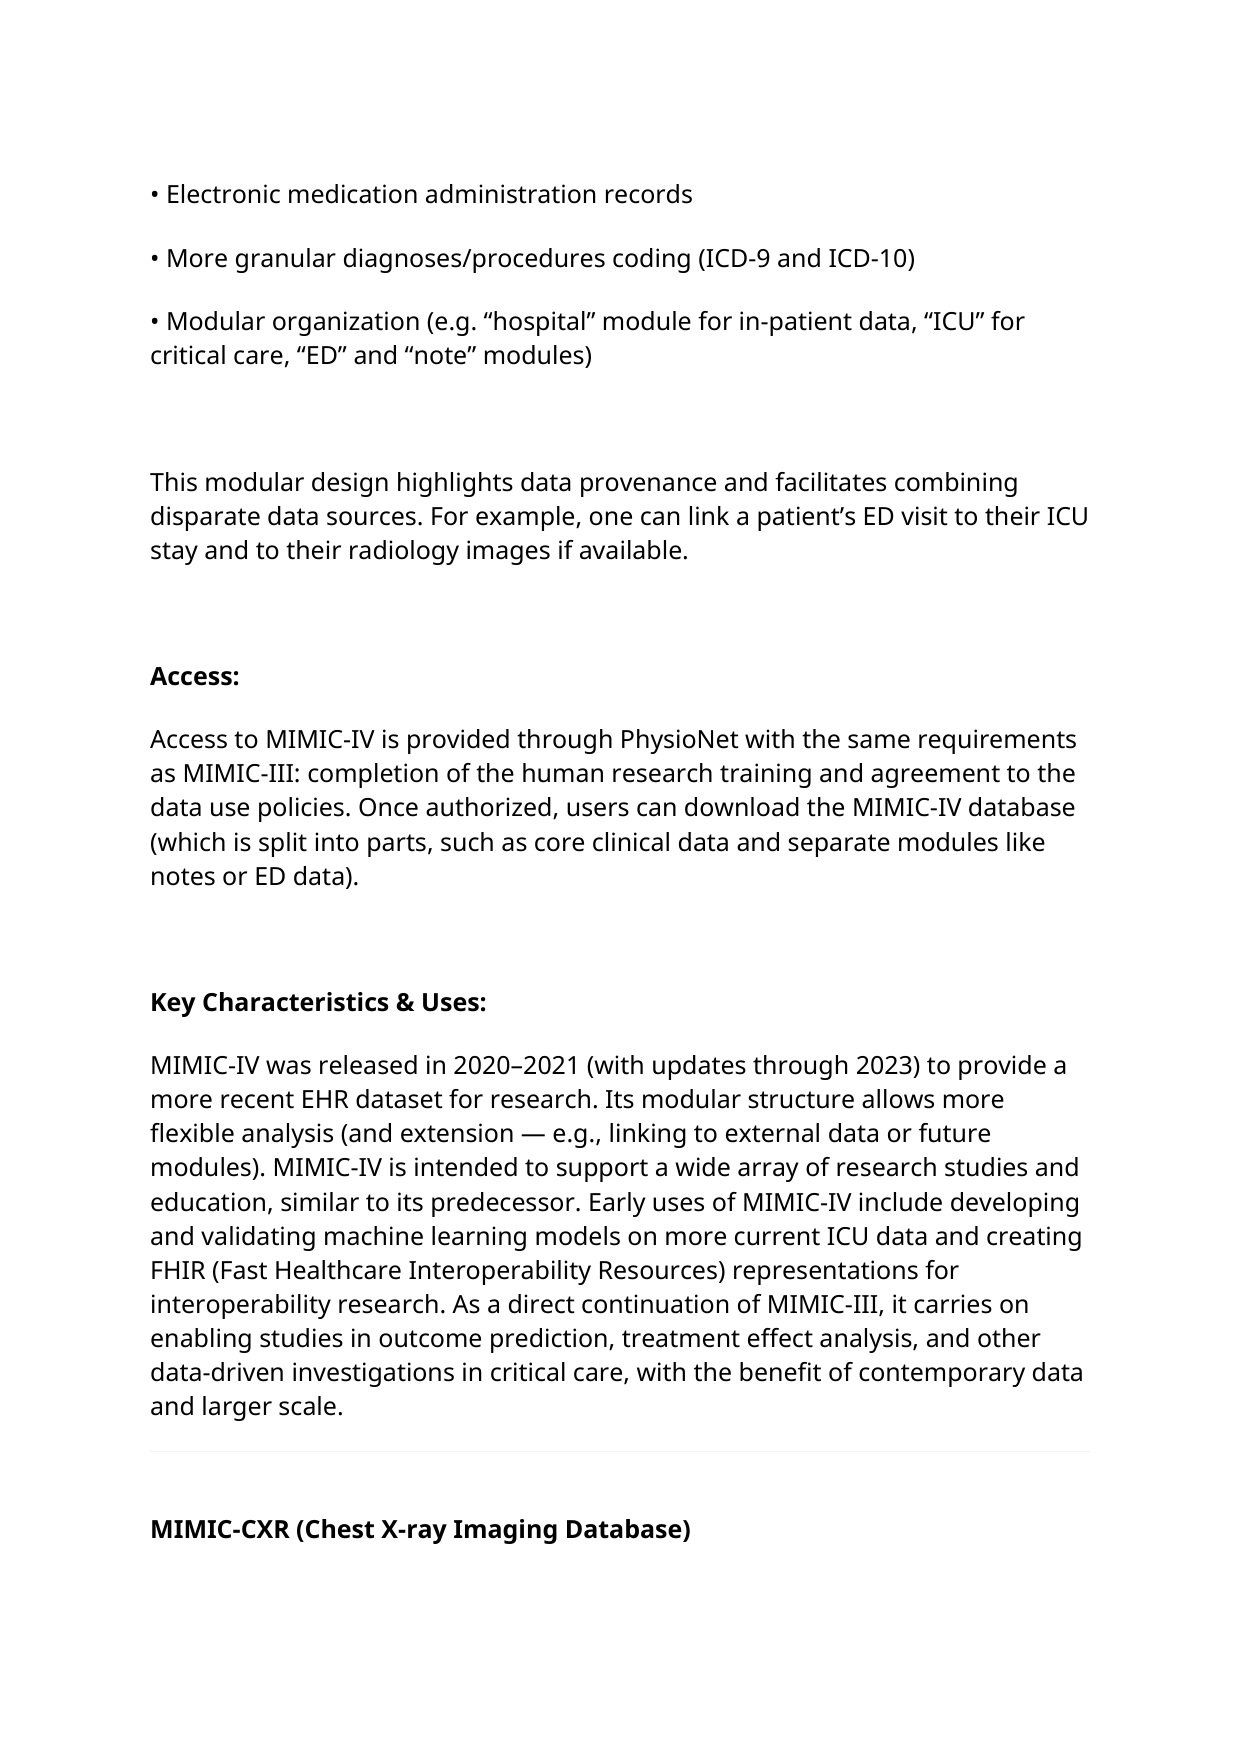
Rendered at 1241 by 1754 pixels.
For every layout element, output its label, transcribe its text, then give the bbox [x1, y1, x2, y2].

text • More granular diagnoses/procedures coding (ICD-9 and ICD-10) [150, 240, 1090, 274]
text MIMIC-CXR (Chest X-ray Imaging Database) [150, 1512, 1090, 1546]
text Access: [150, 659, 1090, 693]
text This modular design highlights data provenance and facilitates combining disparate data sources. For example, one can link a patient’s ED visit to their ICU stay and to their radiology images if available. [150, 464, 1090, 566]
text Access to MIMIC-IV is provided through PhysioNet with the same requirements as MIMIC-III: completion of the human research training and agreement to the data use policies. Once authorized, users can download the MIMIC-IV database (which is split into parts, such as core clinical data and separate modules like notes or ED data). [150, 722, 1090, 892]
text MIMIC-IV was released in 2020–2021 (with updates through 2023) to provide a more recent EHR dataset for research. Its modular structure allows more flexible analysis (and extension — e.g., linking to external data or future modules). MIMIC-IV is intended to support a wide array of research studies and education, similar to its predecessor. Early uses of MIMIC-IV include developing and validating machine learning models on more current ICU data and creating FHIR (Fast Healthcare Interoperability Resources) representations for interoperability research. As a direct continuation of MIMIC-III, it carries on enabling studies in outcome prediction, treatment effect analysis, and other data-driven investigations in critical care, with the benefit of contemporary data and larger scale. [150, 1048, 1090, 1423]
text • Electronic medication administration records [150, 177, 1090, 211]
text • Modular organization (e.g. “hospital” module for in-patient data, “ICU” for critical care, “ED” and “note” modules) [150, 304, 1090, 372]
text Key Characteristics & Uses: [150, 985, 1090, 1019]
